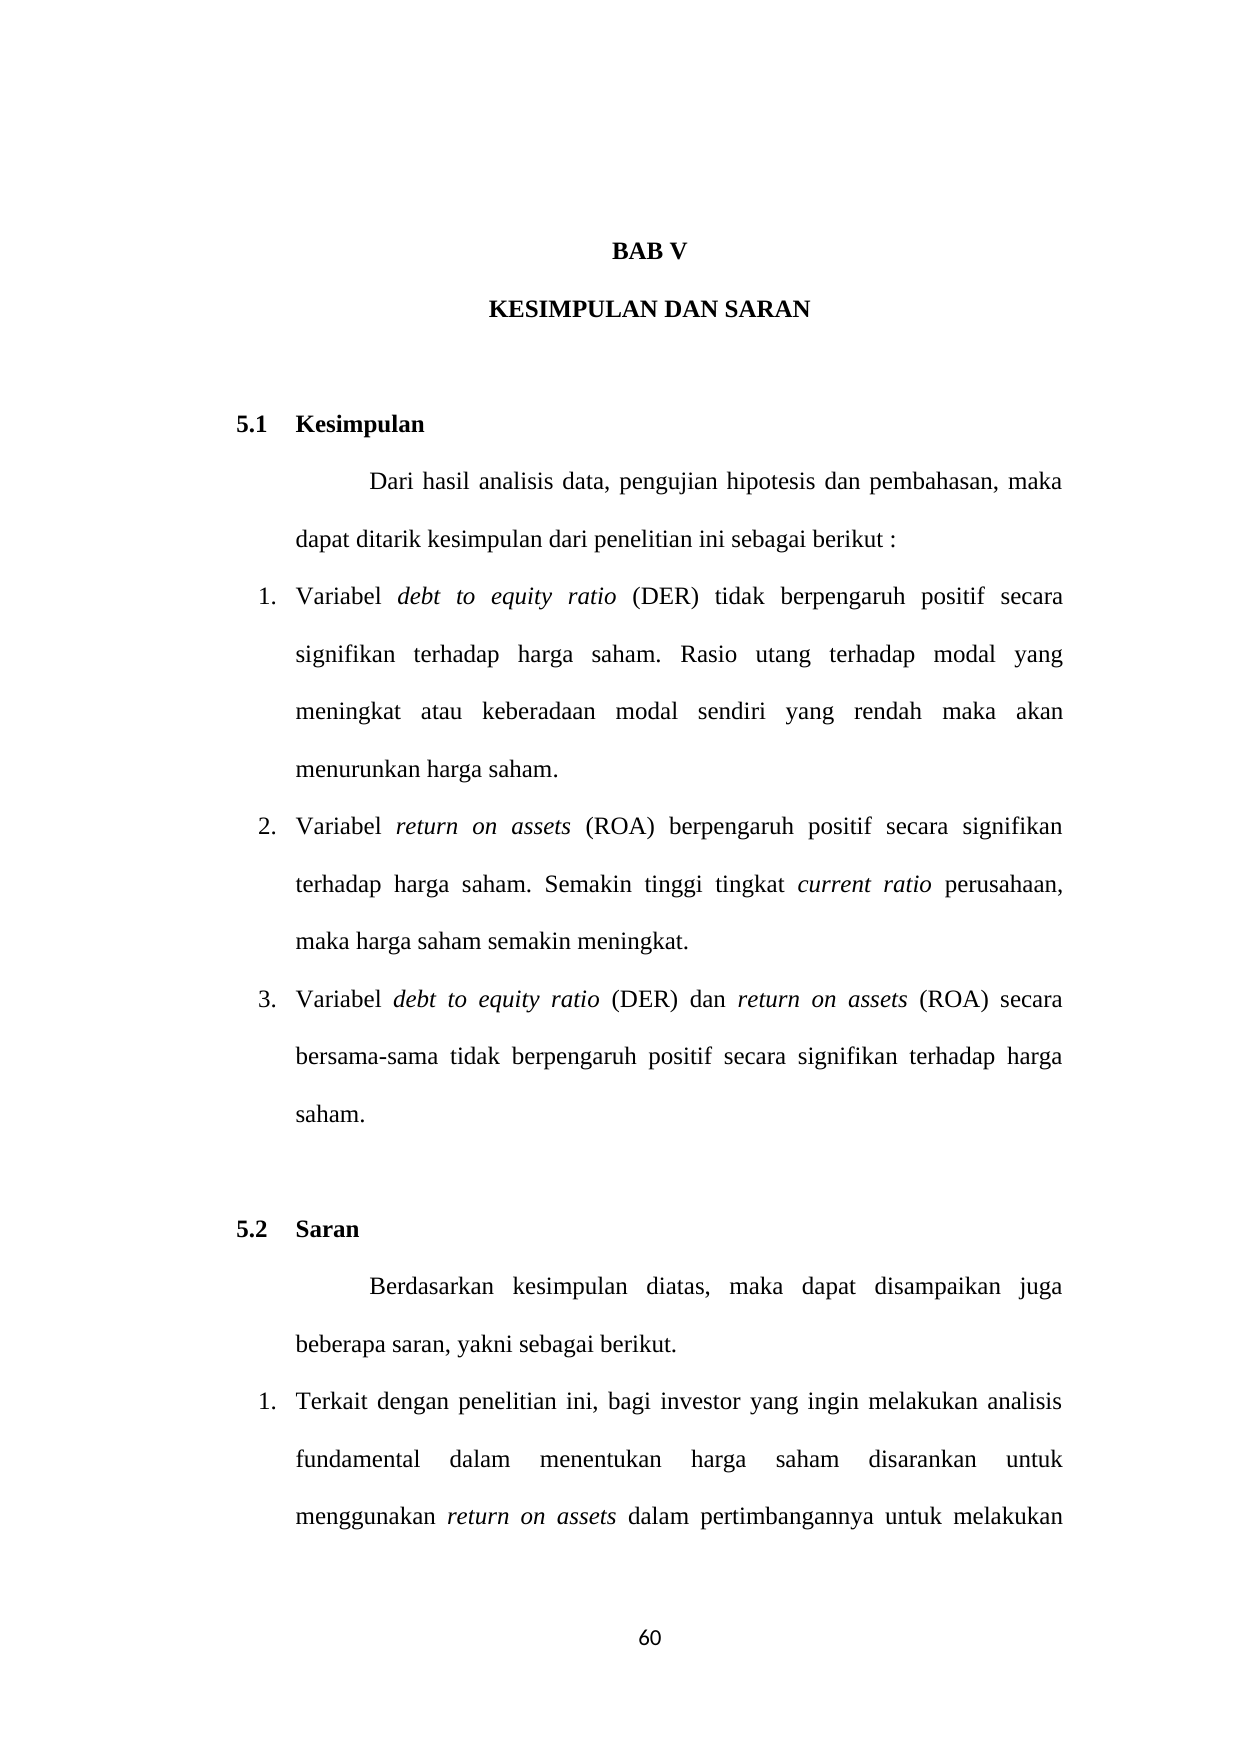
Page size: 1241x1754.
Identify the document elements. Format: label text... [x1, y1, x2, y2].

list Variabel return on assets (ROA) berpengaruh positif secara signifikan terhadap harga saham. Semakin tinggi tingkat current ratio perusahaan, maka harga saham semakin meningkat. [258, 811, 1063, 955]
text Berdasarkan kesimpulan diatas, maka dapat disampaikan juga beberapa saran, yakni sebagai berikut. [295, 1271, 1063, 1357]
text BAB V [236, 236, 1063, 265]
text 5.1 Kesimpulan [236, 409, 1063, 437]
list Saran [236, 1214, 1063, 1242]
list Variabel debt to equity ratio (DER) dan return on assets (ROA) secara bersama-sama tidak berpengaruh positif secara signifikan terhadap harga saham. [258, 984, 1063, 1127]
text KESIMPULAN DAN SARAN [236, 294, 1063, 322]
text Dari hasil analisis data, pengujian hipotesis dan pembahasan, maka dapat ditarik kesimpulan dari penelitian ini sebagai berikut : [295, 466, 1063, 552]
list Variabel debt to equity ratio (DER) tidak berpengaruh positif secara signifikan terhadap harga saham. Rasio utang terhadap modal yang meningkat atau keberadaan modal sendiri yang rendah maka akan menurunkan harga saham. [258, 581, 1063, 782]
